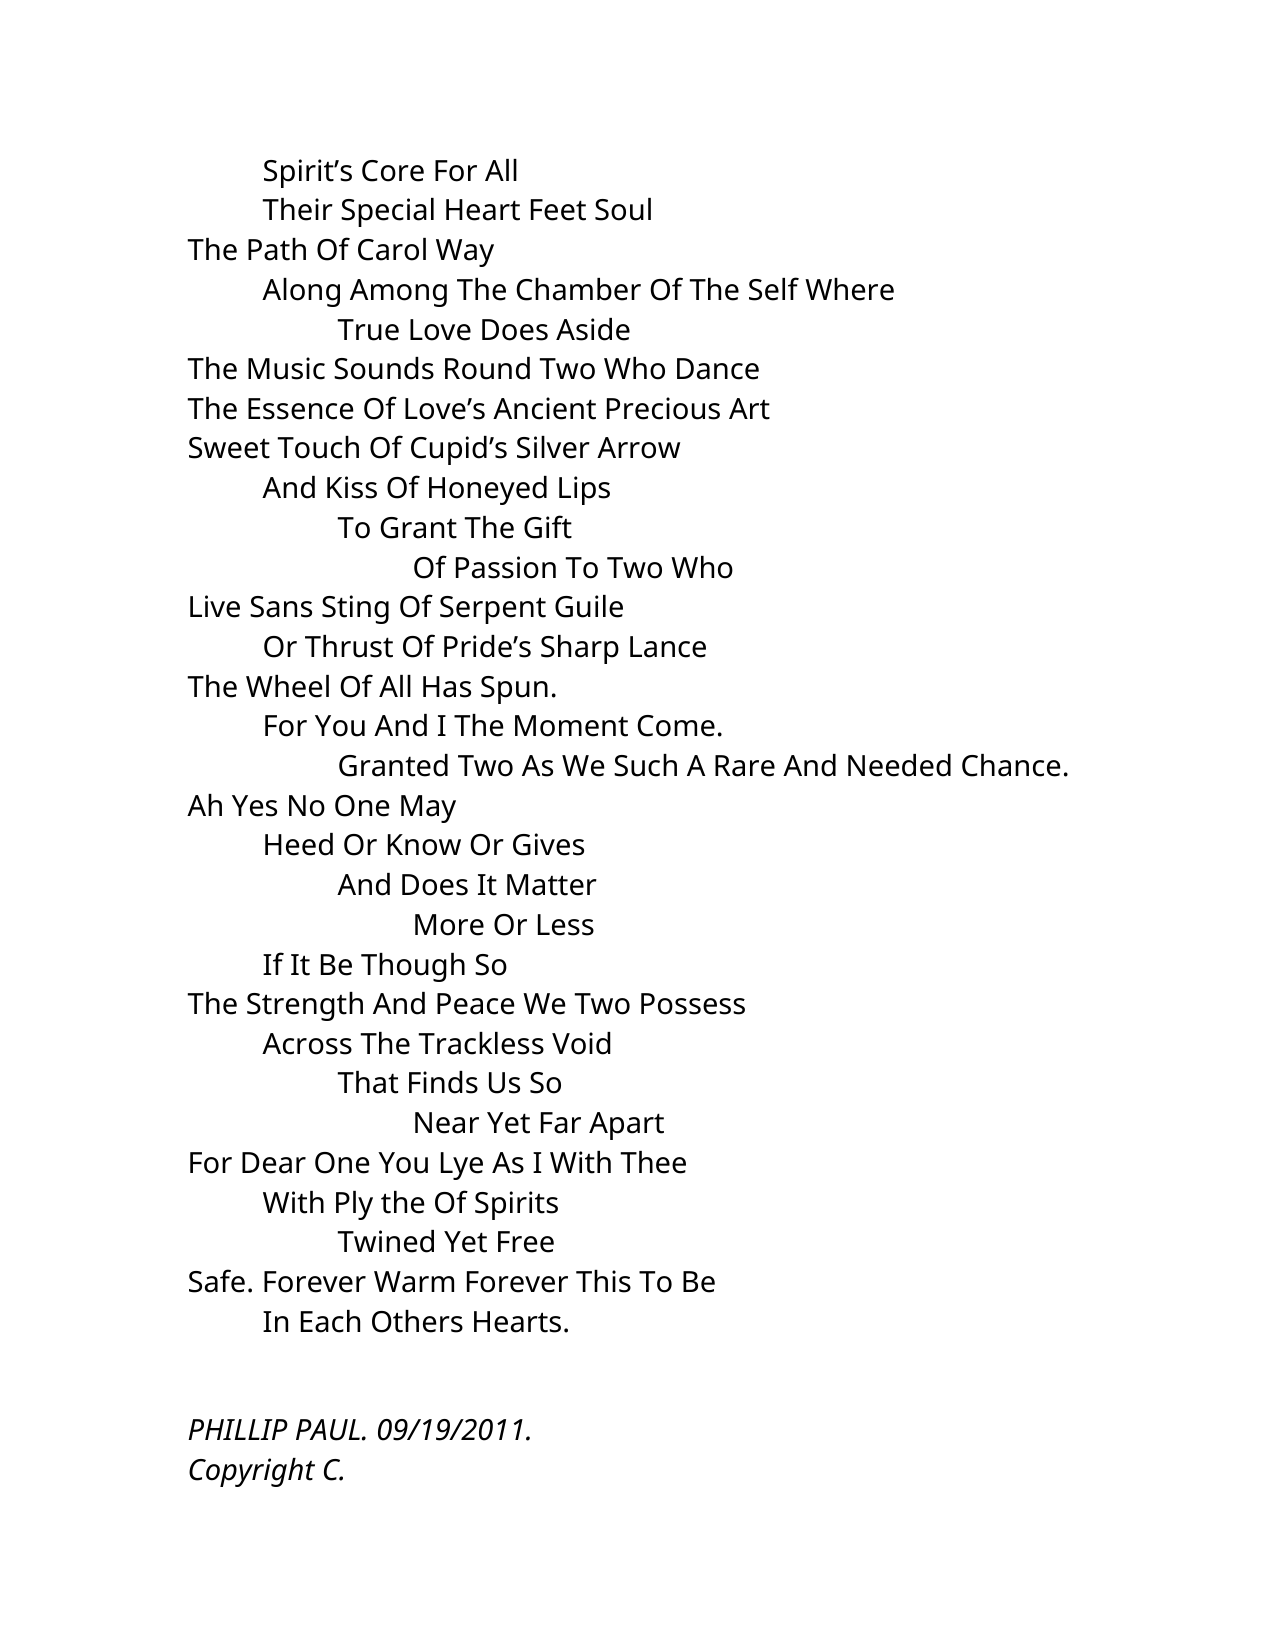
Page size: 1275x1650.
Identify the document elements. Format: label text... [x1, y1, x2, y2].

text If It Be Though So [187, 944, 1087, 983]
text PHILLIP PAUL. 09/19/2011. [187, 1409, 1087, 1449]
text Copyright C. [187, 1449, 1087, 1488]
text The Path Of Carol Way [187, 229, 1087, 269]
text For You And I The Moment Come. [187, 706, 1087, 745]
text More Or Less [187, 904, 1087, 944]
text For Dear One You Lye As I With Thee [187, 1142, 1087, 1182]
text Twined Yet Free [187, 1222, 1087, 1261]
text Across The Trackless Void [187, 1023, 1087, 1063]
text Near Yet Far Apart [187, 1102, 1087, 1142]
text The Essence Of Love’s Ancient Precious Art [187, 388, 1087, 428]
text Ah Yes No One May [187, 785, 1087, 825]
text Along Among The Chamber Of The Self Where [187, 269, 1087, 309]
text Or Thrust Of Pride’s Sharp Lance [187, 626, 1087, 666]
text With Ply the Of Spirits [187, 1182, 1087, 1222]
text Spirit’s Core For All [187, 150, 1087, 190]
text And Does It Matter [187, 864, 1087, 904]
text To Grant The Gift [187, 507, 1087, 547]
text The Music Sounds Round Two Who Dance [187, 348, 1087, 388]
text True Love Does Aside [187, 309, 1087, 348]
text Of Passion To Two Who [187, 547, 1087, 587]
text That Finds Us So [187, 1063, 1087, 1102]
text Their Special Heart Feet Soul [187, 190, 1087, 229]
text Safe. Forever Warm Forever This To Be [187, 1261, 1087, 1301]
text And Kiss Of Honeyed Lips [187, 467, 1087, 507]
text The Strength And Peace We Two Possess [187, 983, 1087, 1023]
text The Wheel Of All Has Spun. [187, 666, 1087, 706]
text In Each Others Hearts. [187, 1301, 1087, 1341]
text Sweet Touch Of Cupid’s Silver Arrow [187, 428, 1087, 467]
text Granted Two As We Such A Rare And Needed Chance. [187, 745, 1087, 785]
text Heed Or Know Or Gives [187, 825, 1087, 864]
text Live Sans Sting Of Serpent Guile [187, 587, 1087, 626]
